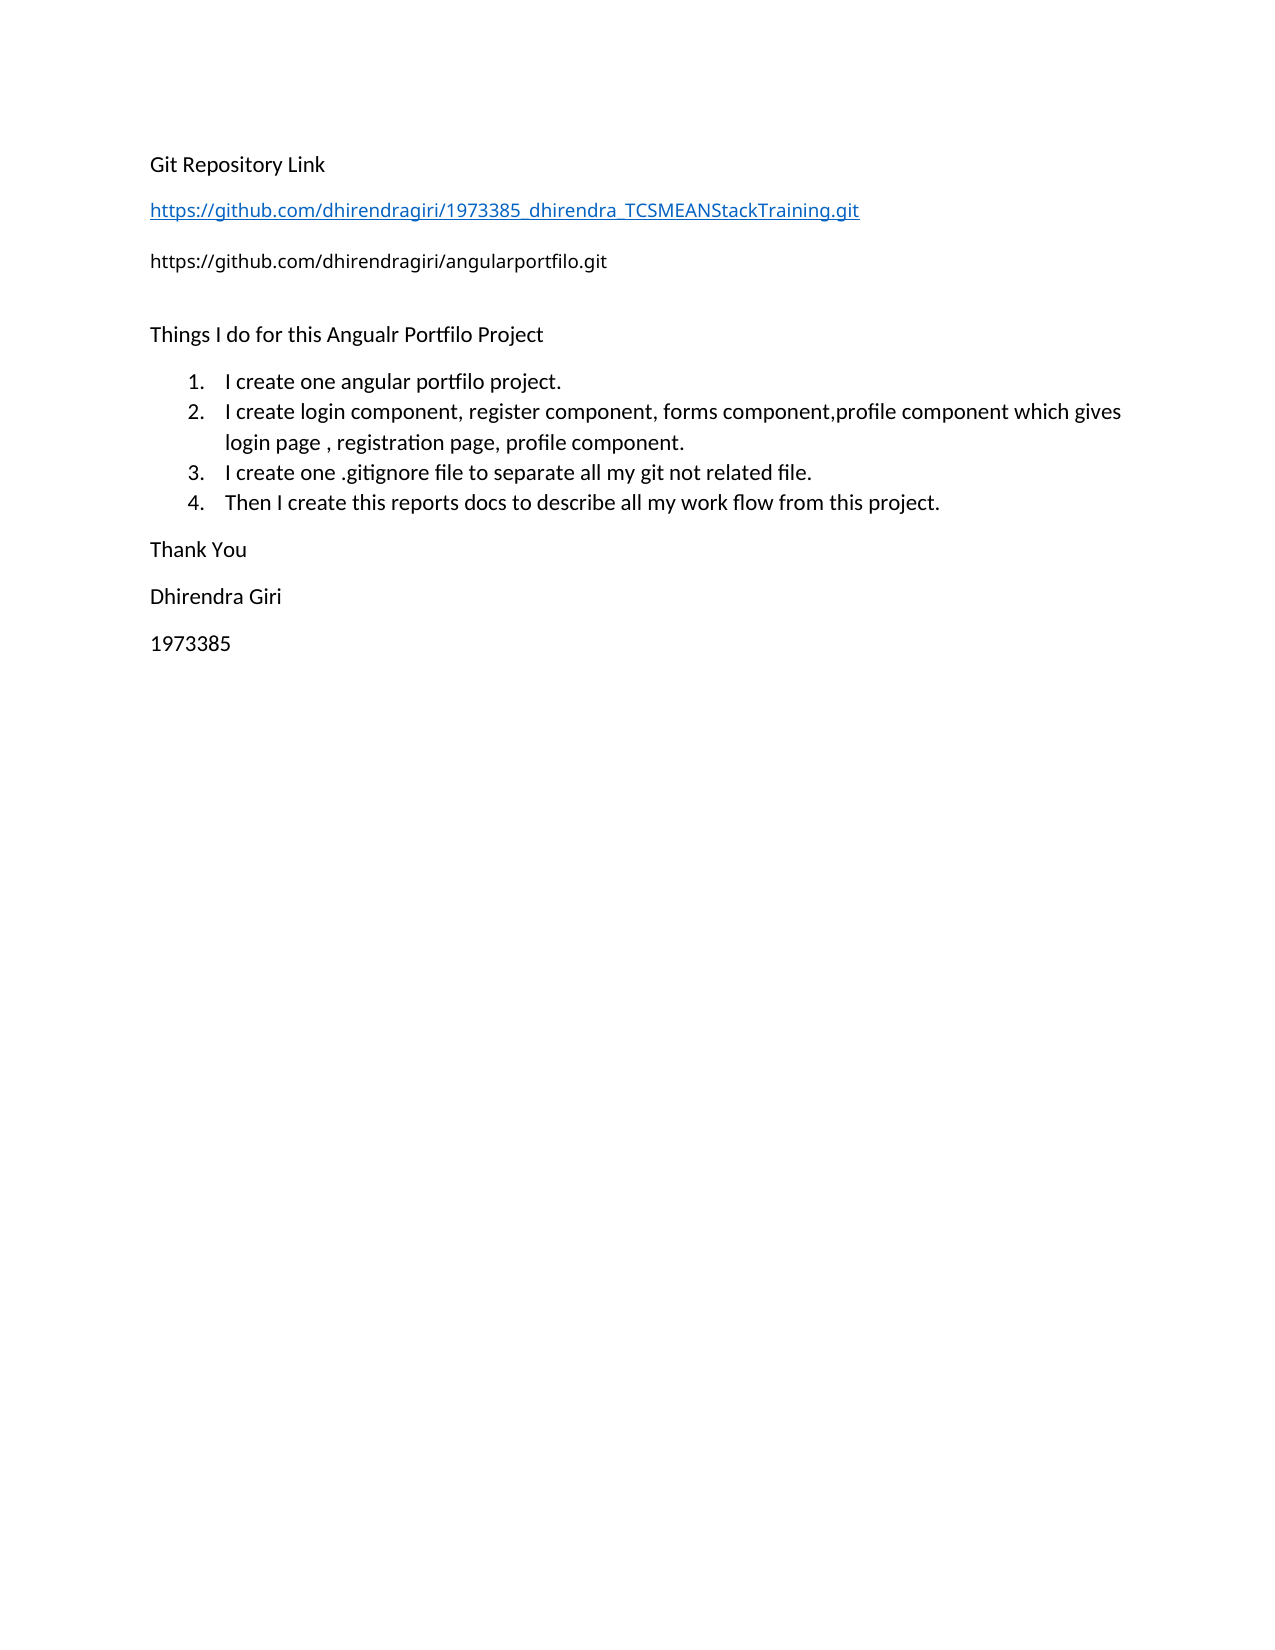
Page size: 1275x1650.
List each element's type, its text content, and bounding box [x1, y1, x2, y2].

text 1973385 [150, 629, 1125, 657]
list Then I create this reports docs to describe all my work flow from this project. [187, 488, 1125, 516]
list I create one angular portfilo project. [187, 367, 1125, 395]
text Git Repository Link [150, 150, 1125, 178]
text Things I do for this Angualr Portfilo Project [150, 320, 1125, 348]
text https://github.com/dhirendragiri/1973385_dhirendra_TCSMEANStackTraining.git [150, 197, 1125, 222]
text Dhirendra Giri [150, 582, 1125, 610]
list I create login component, register component, forms component,profile component which gives login page , registration page, profile component. [187, 397, 1125, 456]
text https://github.com/dhirendragiri/angularportfilo.git [150, 248, 1125, 273]
text Thank You [150, 535, 1125, 563]
list I create one .gitignore file to separate all my git not related file. [187, 458, 1125, 486]
